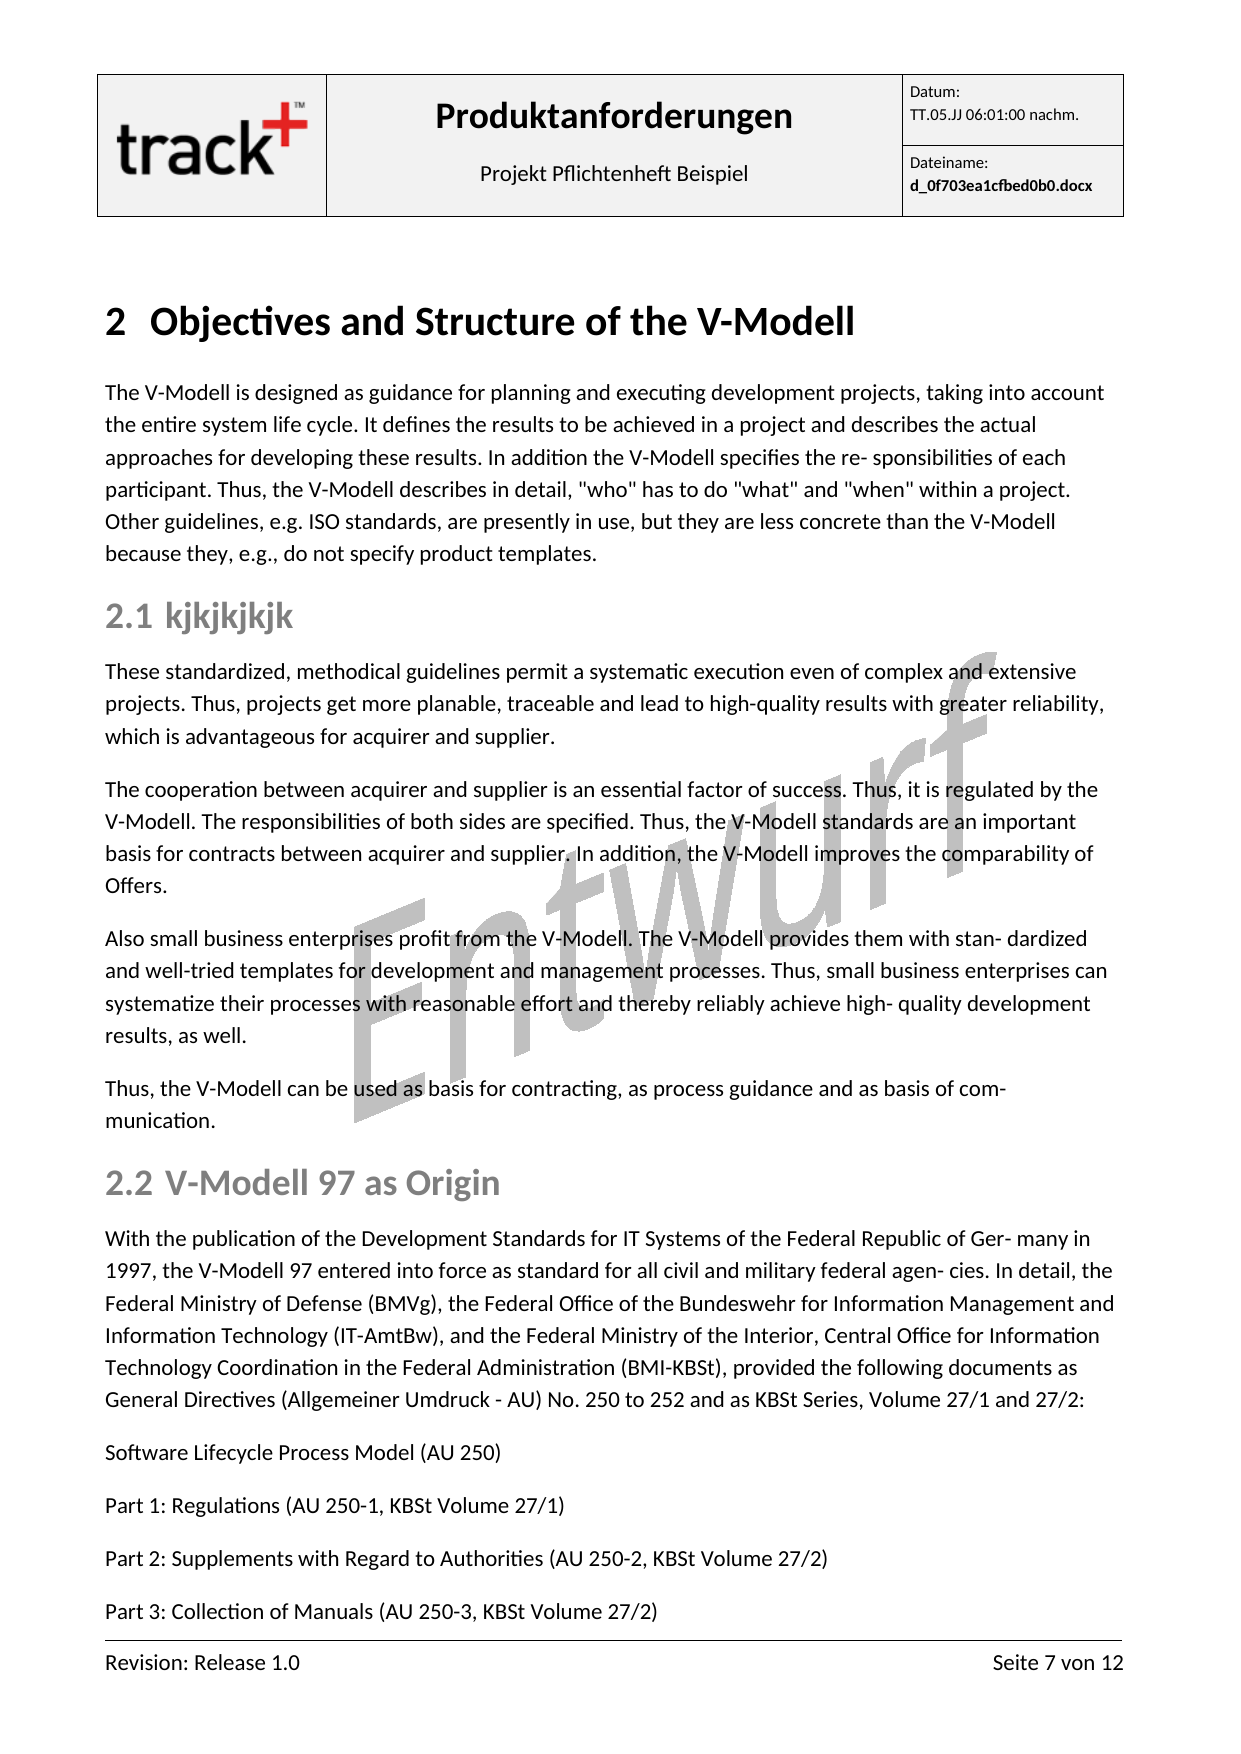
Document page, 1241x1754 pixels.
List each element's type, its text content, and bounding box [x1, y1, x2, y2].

subtitle Objectives and Structure of the V-Modell [105, 295, 1122, 346]
subtitle kjkjkjkjk [105, 592, 1122, 638]
picture [113, 99, 312, 178]
text Thus, the V-Modell can be used as basis for contracting, as process guidance and as basis of com- munication. [105, 1074, 1122, 1134]
text The cooperation between acquirer and supplier is an essential factor of success. Thus, it is regulated by the V-Modell. The responsibilities of both sides are specified. Thus, the V-Modell standards are an important basis for contracts between acquirer and supplier. In addition, the V-Modell improves the comparability of Offers. [105, 775, 1122, 899]
text Part 3: Collection of Manuals (AU 250-3, KBSt Volume 27/2) [105, 1597, 1122, 1625]
text The V-Modell is designed as guidance for planning and executing development projects, taking into account the entire system life cycle. It defines the results to be achieved in a project and describes the actual approaches for developing these results. In addition the V-Modell specifies the re- sponsibilities of each participant. Thus, the V-Modell describes in detail, "who" has to do "what" and "when" within a project. Other guidelines, e.g. ISO standards, are presently in use, but they are less concrete than the V-Modell because they, e.g., do not specify product templates. [105, 378, 1122, 567]
text With the publication of the Development Standards for IT Systems of the Federal Republic of Ger- many in 1997, the V-Modell 97 entered into force as standard for all civil and military federal agen- cies. In detail, the Federal Ministry of Defense (BMVg), the Federal Office of the Bundeswehr for Information Management and Information Technology (IT-AmtBw), and the Federal Ministry of the Interior, Central Office for Information Technology Coordination in the Federal Administration (BMI-KBSt), provided the following documents as General Directives (Allgemeiner Umdruck - AU) No. 250 to 252 and as KBSt Series, Volume 27/1 and 27/2: [105, 1224, 1122, 1413]
subtitle V-Modell 97 as Origin [105, 1159, 1122, 1205]
text Part 1: Regulations (AU 250-1, KBSt Volume 27/1) [105, 1491, 1122, 1519]
text These standardized, methodical guidelines permit a systematic execution even of complex and extensive projects. Thus, projects get more planable, traceable and lead to high-quality results with greater reliability, which is advantageous for acquirer and supplier. [105, 657, 1122, 750]
text Software Lifecycle Process Model (AU 250) [105, 1438, 1122, 1466]
text Also small business enterprises profit from the V-Modell. The V-Modell provides them with stan- dardized and well-tried templates for development and management processes. Thus, small business enterprises can systematize their processes with reasonable effort and thereby reliably achieve high- quality development results, as well. [105, 924, 1122, 1049]
text Part 2: Supplements with Regard to Authorities (AU 250-2, KBSt Volume 27/2) [105, 1544, 1122, 1572]
